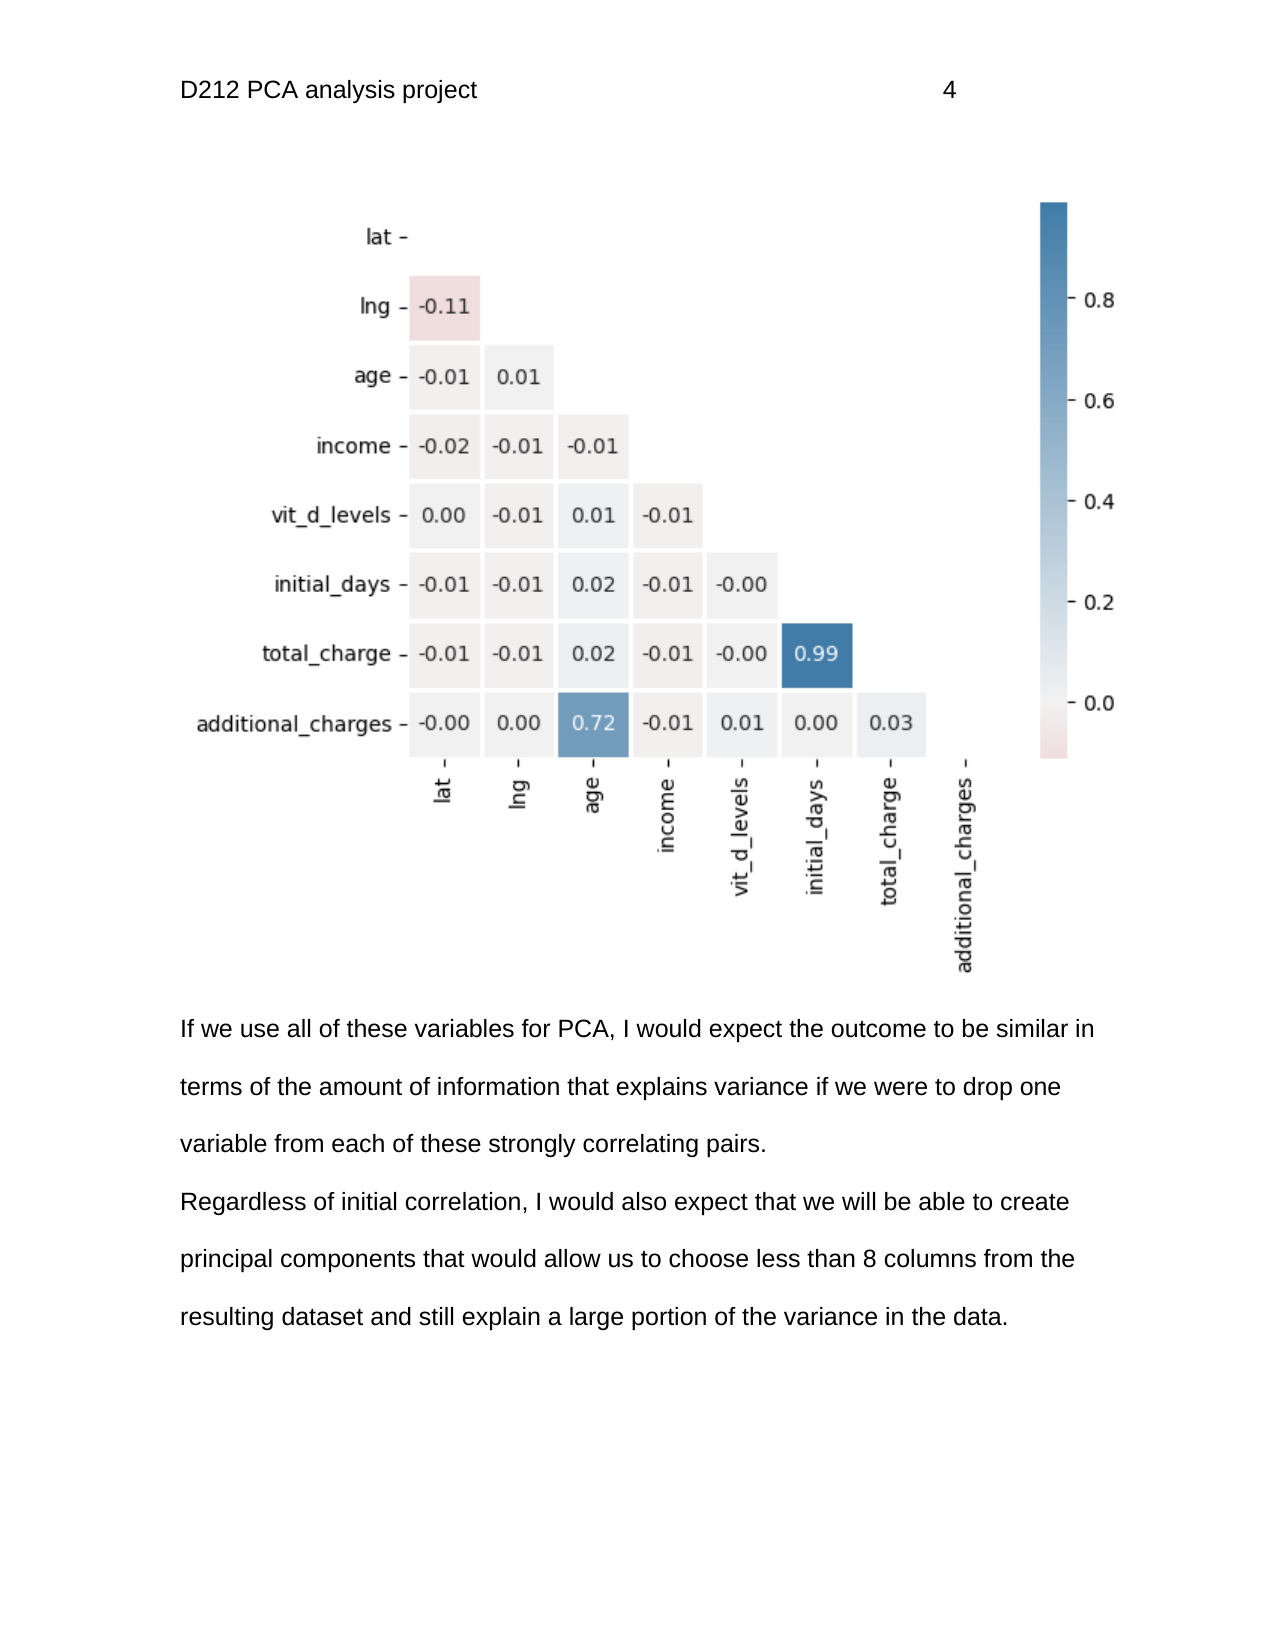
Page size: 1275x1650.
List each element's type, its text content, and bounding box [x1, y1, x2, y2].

picture [180, 190, 1129, 986]
